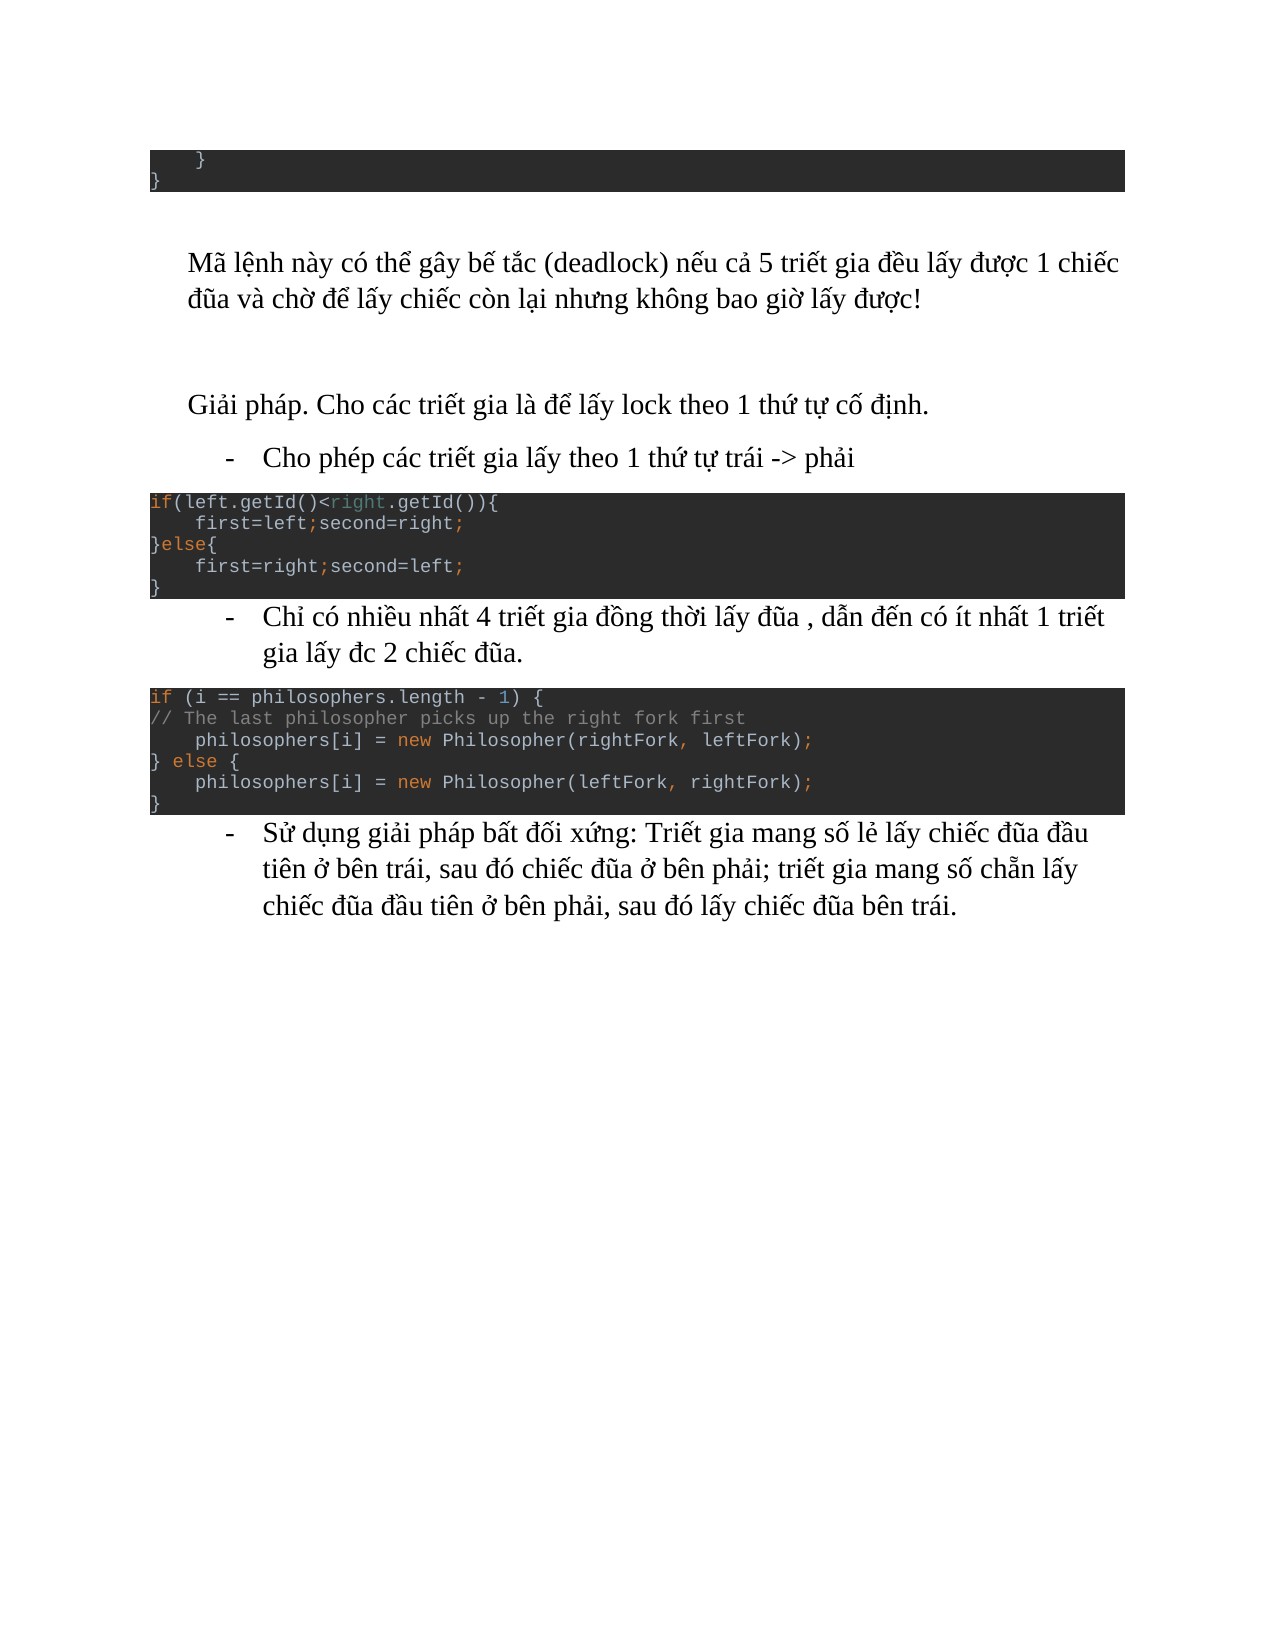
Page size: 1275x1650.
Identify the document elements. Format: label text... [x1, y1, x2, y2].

list Cho phép các triết gia lấy theo 1 thứ tự trái -> phải [225, 440, 1125, 473]
text if(left.getId()<right.getId()){ first=left;second=right; }else{ first=right;second=left; } [150, 493, 1125, 599]
text if (i == philosophers.length - 1) { // The last philosopher picks up the right fork first philosophers[i] = new Philosopher(rightFork, leftFork); } else { philosophers[i] = new Philosopher(leftFork, rightFork); } [150, 688, 1125, 815]
list Sử dụng giải pháp bất đối xứng: Triết gia mang số lẻ lấy chiếc đũa đầu tiên ở bên trái, sau đó chiếc đũa ở bên phải; triết gia mang số chẵn lấy chiếc đũa đầu tiên ở bên phải, sau đó lấy chiếc đũa bên trái. [225, 815, 1125, 921]
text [150, 150, 1125, 192]
text Mã lệnh này có thể gây bế tắc (deadlock) nếu cả 5 triết gia đều lấy được 1 chiếc đũa và chờ để lấy chiếc còn lại nhưng không bao giờ lấy được! [187, 245, 1125, 315]
list Chỉ có nhiều nhất 4 triết gia đồng thời lấy đũa , dẫn đến có ít nhất 1 triết gia lấy đc 2 chiếc đũa. [225, 599, 1125, 669]
text Giải pháp. Cho các triết gia là để lấy lock theo 1 thứ tự cố định. [187, 387, 1125, 421]
